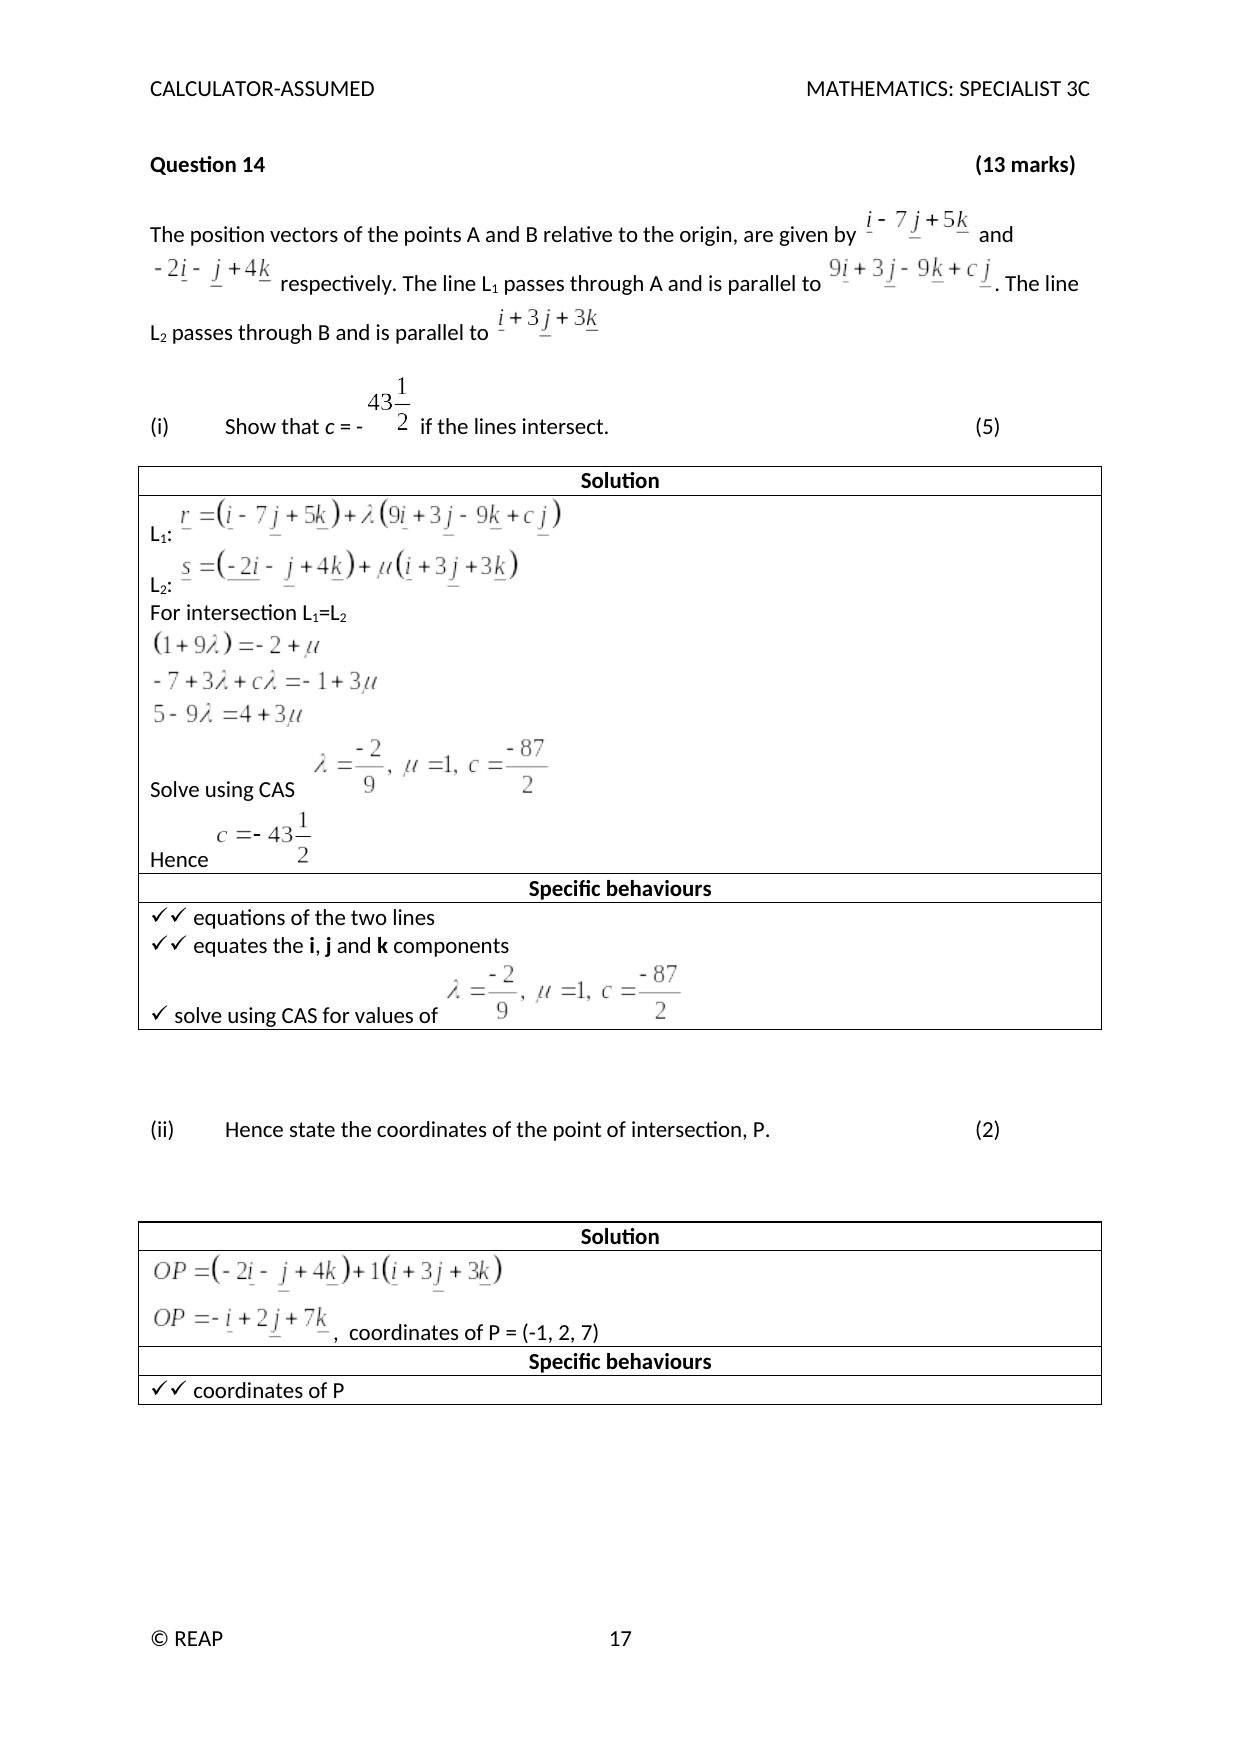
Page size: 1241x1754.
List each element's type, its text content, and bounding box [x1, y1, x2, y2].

table_cell , coordinates of P = (-1, 2, 7) [139, 1251, 1101, 1346]
table_cell equations of the two lines equates the i, j and k components solve using CAS for values of [139, 903, 1101, 1029]
table_cell L1: L2: For intersection L1=L2 Solve using CAS Hence [139, 496, 1101, 873]
table_cell Specific behaviours [139, 1347, 1101, 1375]
text (ii) Hence state the coordinates of the point of intersection, P. (2) [150, 1115, 1090, 1143]
text The position vectors of the points A and B relative to the origin, are given by and respectively. The line L1 passes through A and is parallel to . The line L2 passes through B and is parallel to [150, 203, 1090, 346]
text Question 14 (13 marks) [150, 150, 1090, 178]
table_cell Specific behaviours [139, 874, 1101, 902]
table_cell coordinates of P [139, 1376, 1101, 1404]
table_header Solution [139, 467, 1101, 494]
text (i) Show that c = - if the lines intersect. (5) [150, 371, 1090, 441]
table_header Solution [139, 1223, 1101, 1250]
